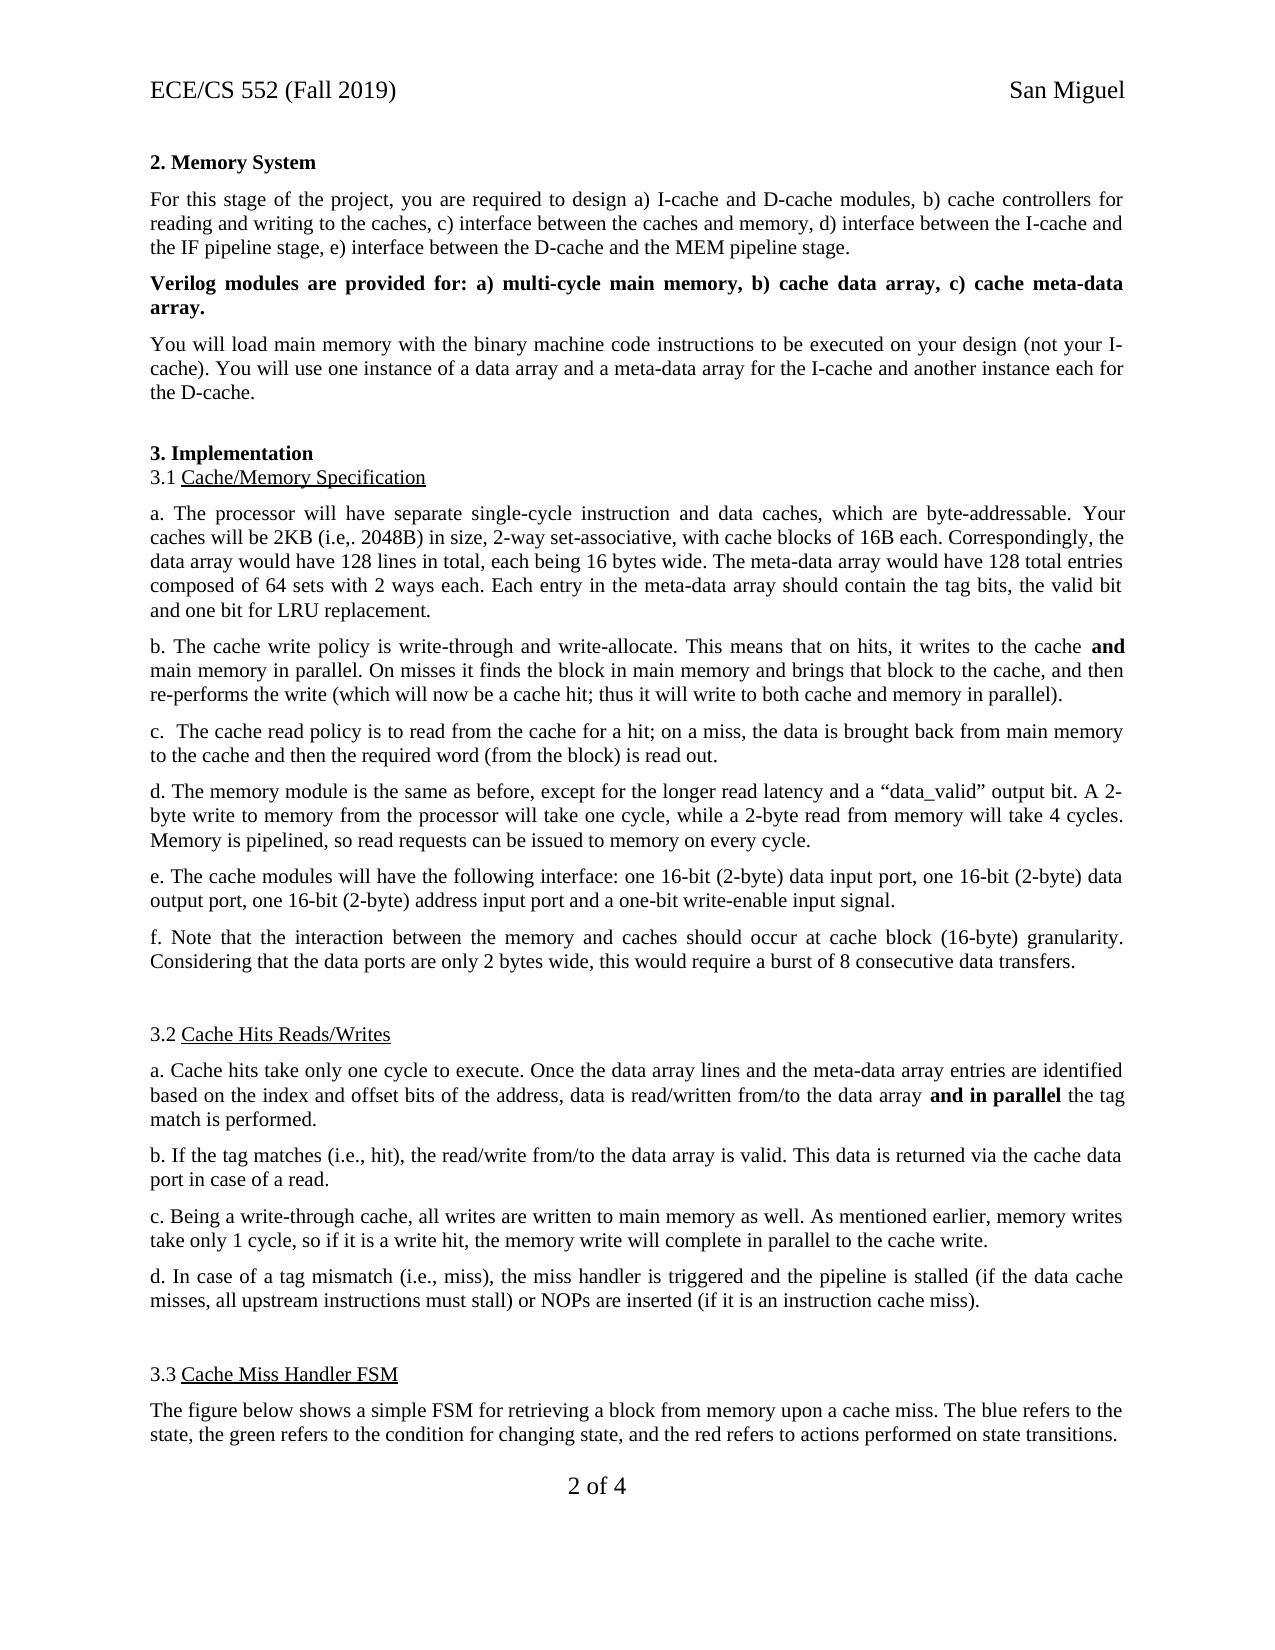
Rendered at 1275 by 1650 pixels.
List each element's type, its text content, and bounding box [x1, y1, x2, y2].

subtitle 2. Memory System [150, 150, 1125, 174]
text d. The memory module is the same as before, except for the longer read latency and a “data_valid” output bit. A 2-byte write to memory from the processor will take one cycle, while a 2-byte read from memory will take 4 cycles. Memory is pipelined, so read requests can be issued to memory on every cycle. [150, 779, 1125, 852]
text You will load main memory with the binary machine code instructions to be executed on your design (not your I-cache). You will use one instance of a data array and a meta-data array for the I-cache and another instance each for the D-cache. [150, 332, 1125, 404]
text e. The cache modules will have the following interface: one 16-bit (2-byte) data input port, one 16-bit (2-byte) data output port, one 16-bit (2-byte) address input port and a one-bit write-enable input signal. [150, 864, 1125, 912]
text c. The cache read policy is to read from the cache for a hit; on a miss, the data is brought back from main memory to the cache and then the required word (from the block) is read out. [150, 719, 1125, 767]
text 3.1 Cache/Memory Specification [150, 465, 1125, 489]
text f. Note that the interaction between the memory and caches should occur at cache block (16-byte) granularity. Considering that the data ports are only 2 bytes wide, this would require a burst of 8 consecutive data transfers. [150, 925, 1125, 973]
text For this stage of the project, you are required to design a) I-cache and D-cache modules, b) cache controllers for reading and writing to the caches, c) interface between the caches and memory, d) interface between the I-cache and the IF pipeline stage, e) interface between the D-cache and the MEM pipeline stage. [150, 187, 1125, 259]
text c. Being a write-through cache, all writes are written to main memory as well. As mentioned earlier, memory writes take only 1 cycle, so if it is a write hit, the memory write will complete in parallel to the cache write. [150, 1204, 1125, 1252]
text b. The cache write policy is write-through and write-allocate. This means that on hits, it writes to the cache and main memory in parallel. On misses it finds the block in main memory and brings that block to the cache, and then re-performs the write (which will now be a cache hit; thus it will write to both cache and memory in parallel). [150, 634, 1125, 706]
text 3.2 Cache Hits Reads/Writes [150, 1022, 1125, 1046]
text a. The processor will have separate single-cycle instruction and data caches, which are byte-addressable. Your caches will be 2KB (i.e,. 2048B) in size, 2-way set-associative, with cache blocks of 16B each. Correspondingly, the data array would have 128 lines in total, each being 16 bytes wide. The meta-data array would have 128 total entries composed of 64 sets with 2 ways each. Each entry in the meta-data array should contain the tag bits, the valid bit and one bit for LRU replacement. [150, 501, 1125, 622]
subtitle 3. Implementation [150, 441, 1125, 465]
text Verilog modules are provided for: a) multi-cycle main memory, b) cache data array, c) cache meta-data array. [150, 271, 1125, 319]
text The figure below shows a simple FSM for retrieving a block from memory upon a cache miss. The blue refers to the state, the green refers to the condition for changing state, and the red refers to actions performed on state transitions. [150, 1398, 1125, 1446]
text d. In case of a tag mismatch (i.e., miss), the miss handler is triggered and the pipeline is stalled (if the data cache misses, all upstream instructions must stall) or NOPs are inserted (if it is an instruction cache miss). [150, 1264, 1125, 1312]
text 3.3 Cache Miss Handler FSM [150, 1362, 1125, 1386]
text b. If the tag matches (i.e., hit), the read/write from/to the data array is valid. This data is returned via the cache data port in case of a read. [150, 1143, 1125, 1191]
text a. Cache hits take only one cycle to execute. Once the data array lines and the meta-data array entries are identified based on the index and offset bits of the address, data is read/written from/to the data array and in parallel the tag match is performed. [150, 1058, 1125, 1131]
